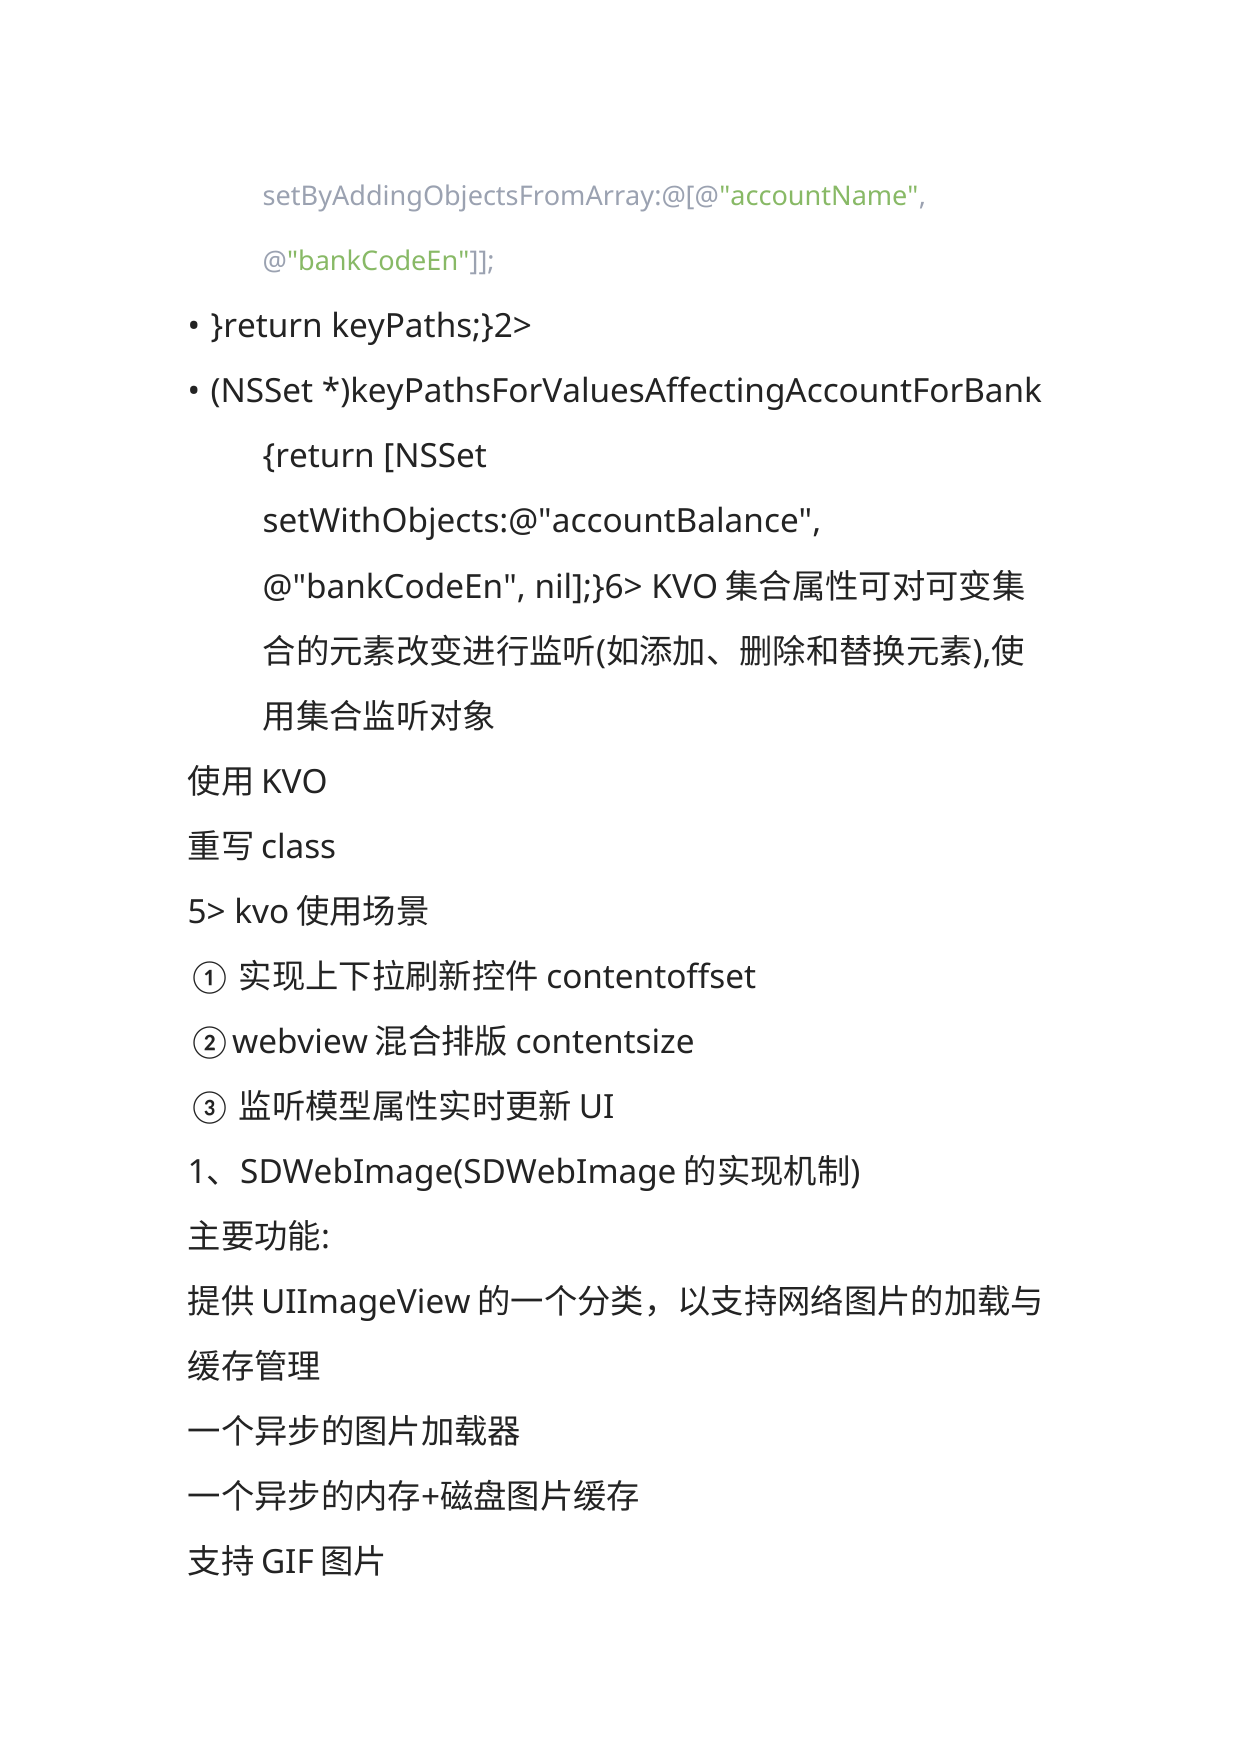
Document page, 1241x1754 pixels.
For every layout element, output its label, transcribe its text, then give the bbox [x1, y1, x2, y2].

text 5> kvo使用场景 [187, 877, 1053, 942]
text 重写class [187, 812, 1053, 877]
list } return keyPaths; } 2> [187, 292, 1053, 357]
text 使用KVO [187, 747, 1053, 812]
text 支持GIF图片 [187, 1527, 1053, 1592]
text ②webview混合排版 contentsize [187, 1007, 1053, 1072]
text 1、SDWebImage(SDWebImage的实现机制) [187, 1137, 1053, 1202]
text 一个异步的图片加载器 [187, 1397, 1053, 1462]
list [187, 162, 1053, 292]
text 主要功能: [187, 1202, 1053, 1267]
list (NSSet *)keyPathsForValuesAffectingAccountForBank { return [NSSet setWithObjects:@"accountBalance", @"bankCodeEn", nil]; } 6> KVO集合属性 可对可变集合的元素改变进行监听(如添加、删除和替换元素),使用集合监听对象 [187, 357, 1053, 747]
text 一个异步的内存+磁盘图片缓存 [187, 1462, 1053, 1527]
text 提供UIImageView的一个分类，以支持网络图片的加载与缓存管理 [187, 1267, 1053, 1397]
text ③监听模型属性实时更新UI [187, 1072, 1053, 1137]
text ①实现上下拉刷新控件 contentoffset [187, 942, 1053, 1007]
